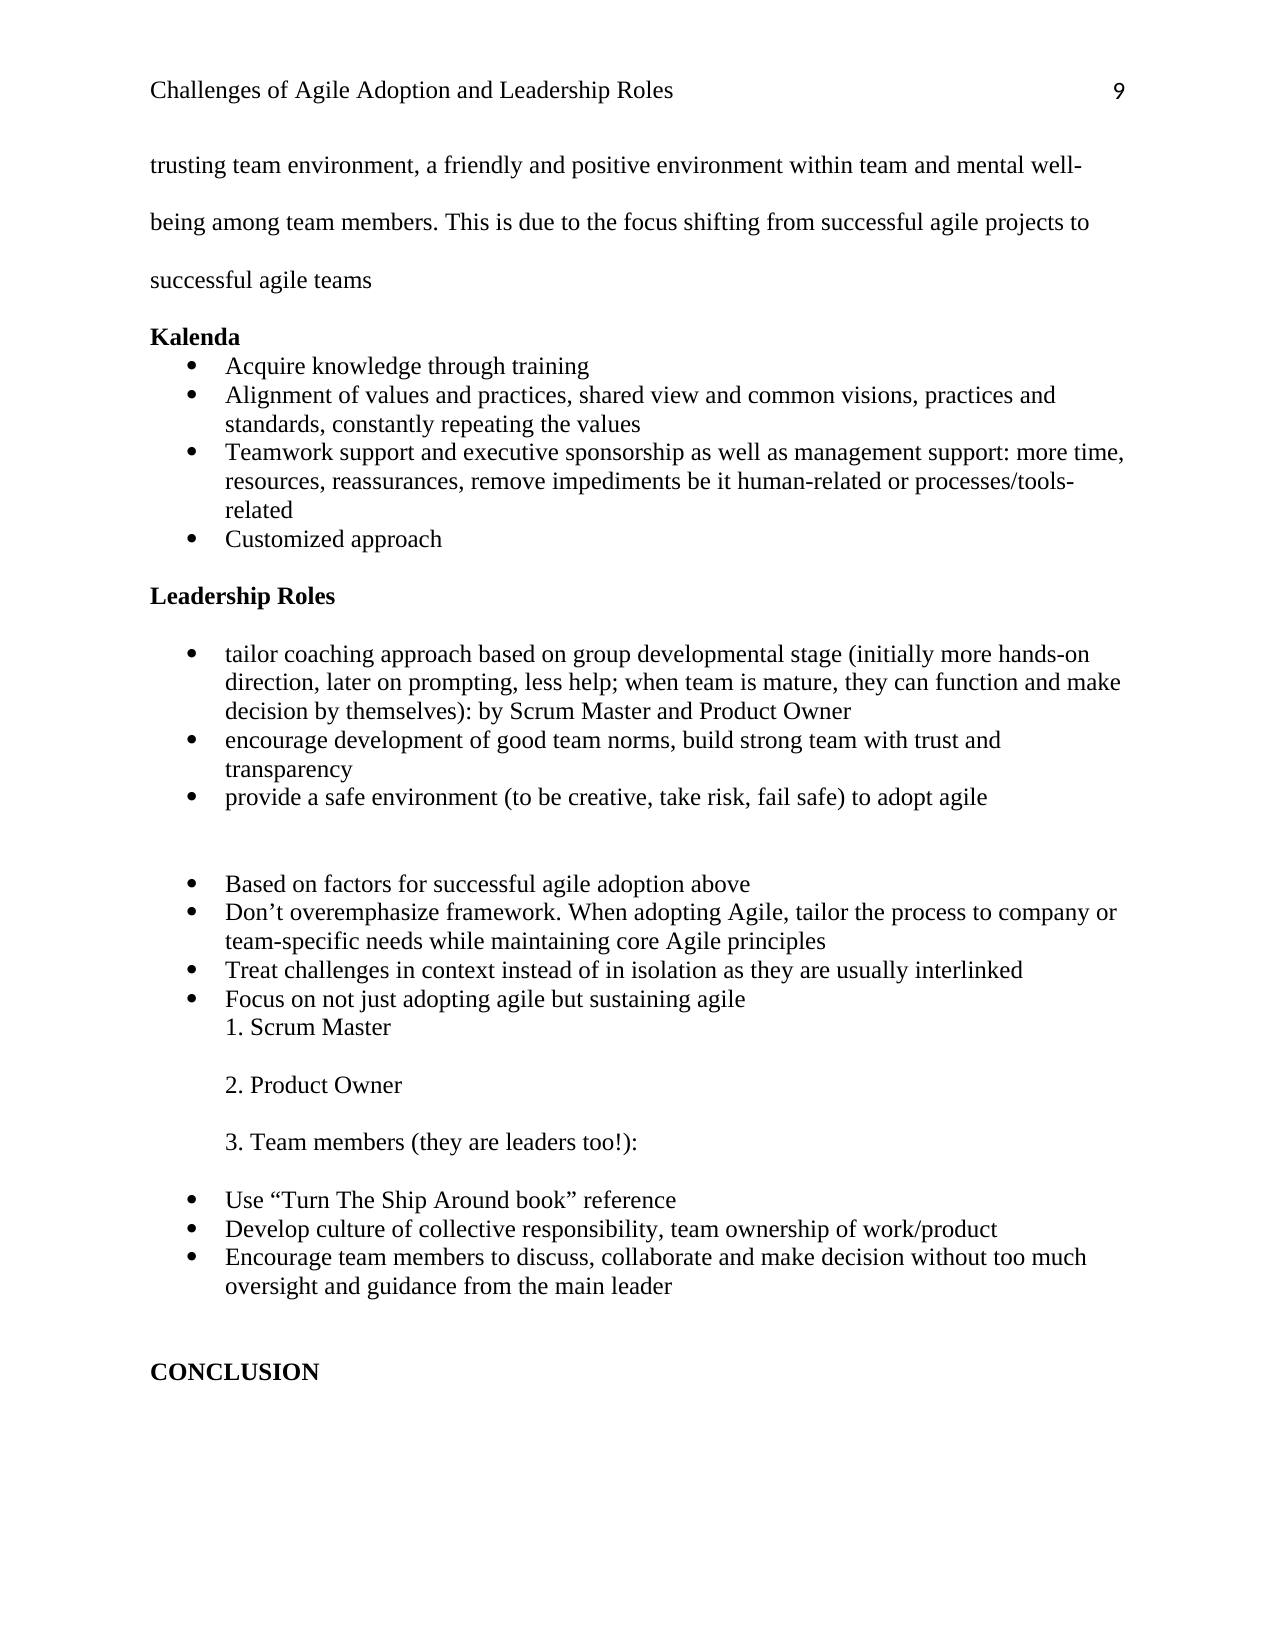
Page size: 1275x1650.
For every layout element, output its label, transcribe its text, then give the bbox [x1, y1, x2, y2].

list Don’t overemphasize framework. When adopting Agile, tailor the process to company or team-specific needs while maintaining core Agile principles [187, 897, 1125, 955]
text CONCLUSION [150, 1357, 1125, 1386]
text 1. Scrum Master [150, 1012, 1125, 1041]
text 2. Product Owner [150, 1070, 1125, 1099]
list tailor coaching approach based on group developmental stage (initially more hands-on direction, later on prompting, less help; when team is mature, they can function and make decision by themselves): by Scrum Master and Product Owner [187, 639, 1125, 725]
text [150, 150, 1125, 294]
list Treat challenges in context instead of in isolation as they are usually interlinked [187, 955, 1125, 984]
list Encourage team members to discuss, collaborate and make decision without too much oversight and guidance from the main leader [187, 1242, 1125, 1300]
list Acquire knowledge through training [187, 351, 1125, 380]
list Teamwork support and executive sponsorship as well as management support: more time, resources, reassurances, remove impediments be it human-related or processes/tools-related [187, 437, 1125, 524]
text Leadership Roles [150, 581, 1125, 610]
list provide a safe environment (to be creative, take risk, fail safe) to adopt agile [187, 782, 1125, 811]
list Based on factors for successful agile adoption above [187, 869, 1125, 897]
list Use “Turn The Ship Around book” reference [187, 1185, 1125, 1214]
list encourage development of good team norms, build strong team with trust and transparency [187, 725, 1125, 782]
text 3. Team members (they are leaders too!): [150, 1127, 1125, 1156]
list Develop culture of collective responsibility, team ownership of work/product [187, 1214, 1125, 1242]
list Alignment of values and practices, shared view and common visions, practices and standards, constantly repeating the values [187, 380, 1125, 437]
list Customized approach [187, 524, 1125, 552]
text Kalenda [150, 322, 1125, 351]
list Focus on not just adopting agile but sustaining agile [187, 984, 1125, 1012]
